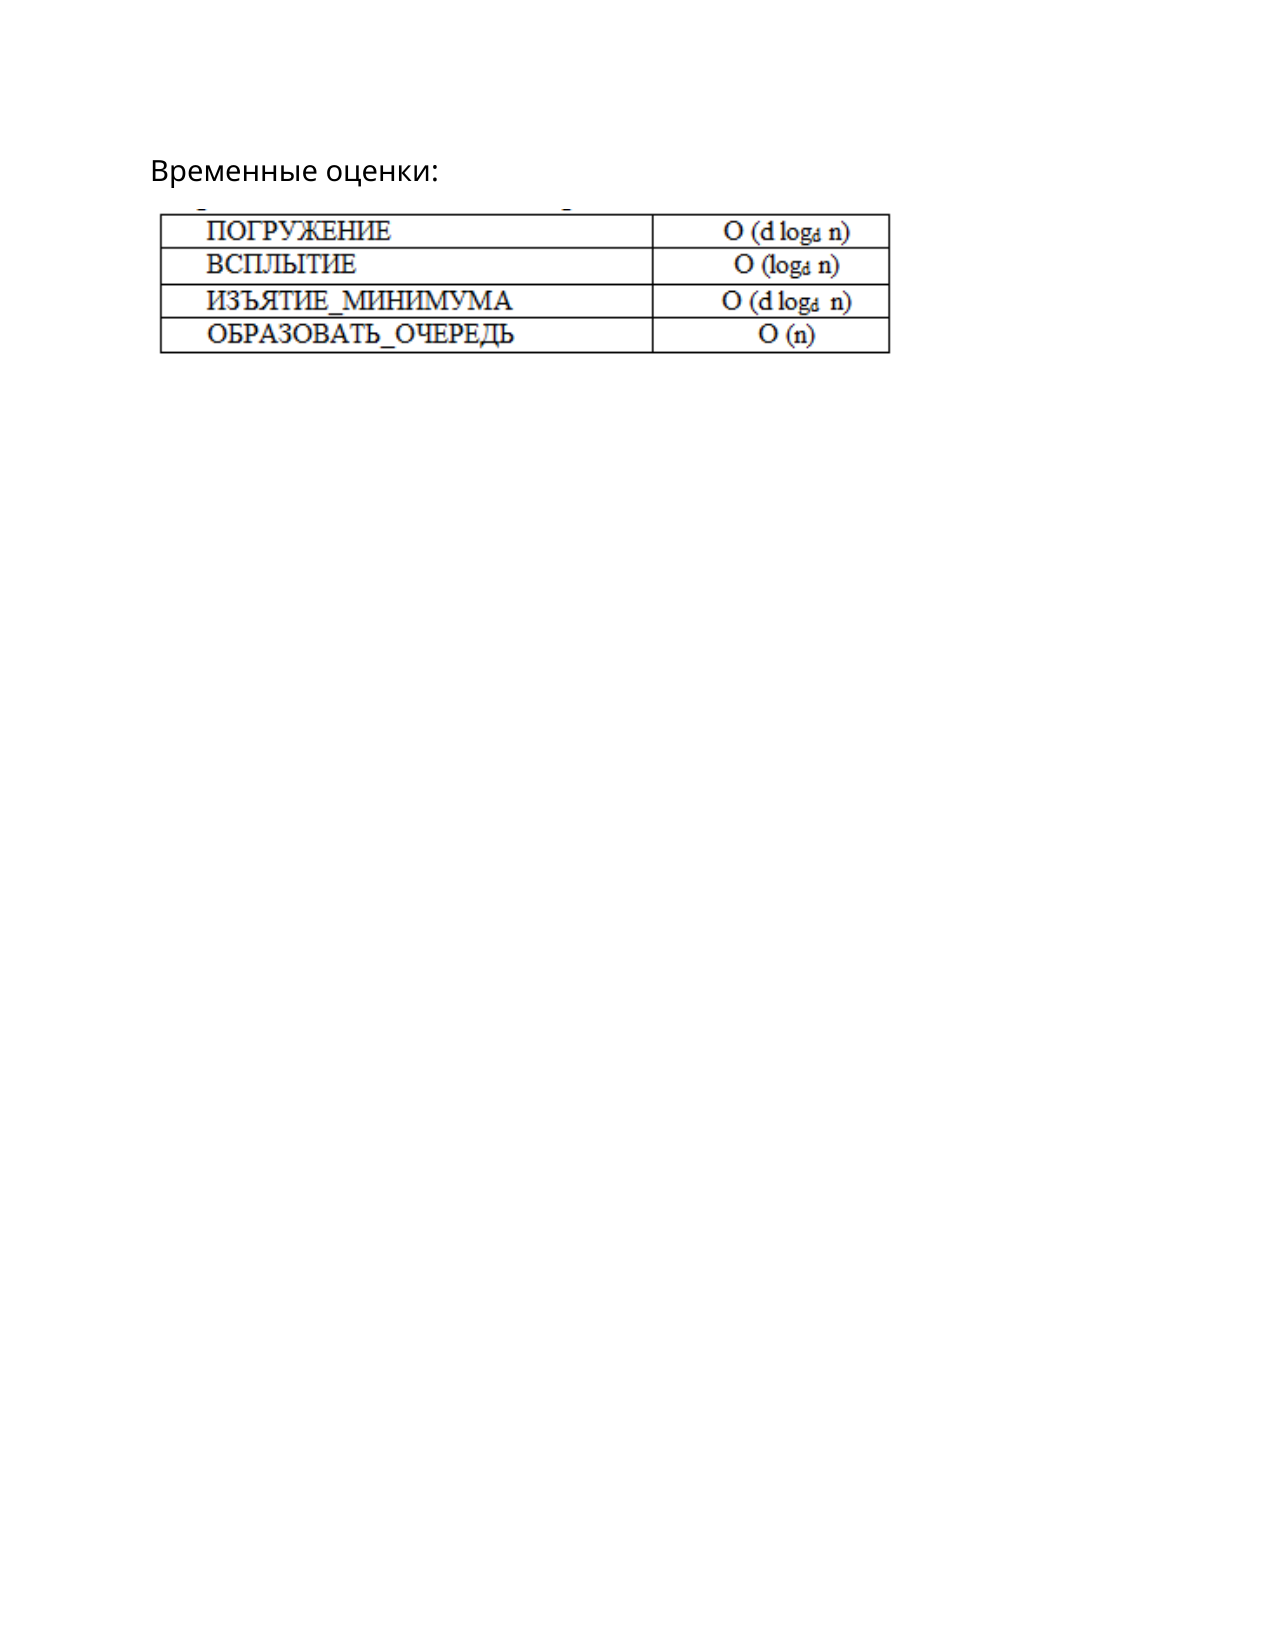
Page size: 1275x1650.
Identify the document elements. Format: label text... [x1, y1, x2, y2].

text Временные оценки: [150, 150, 1125, 190]
picture [150, 209, 913, 366]
